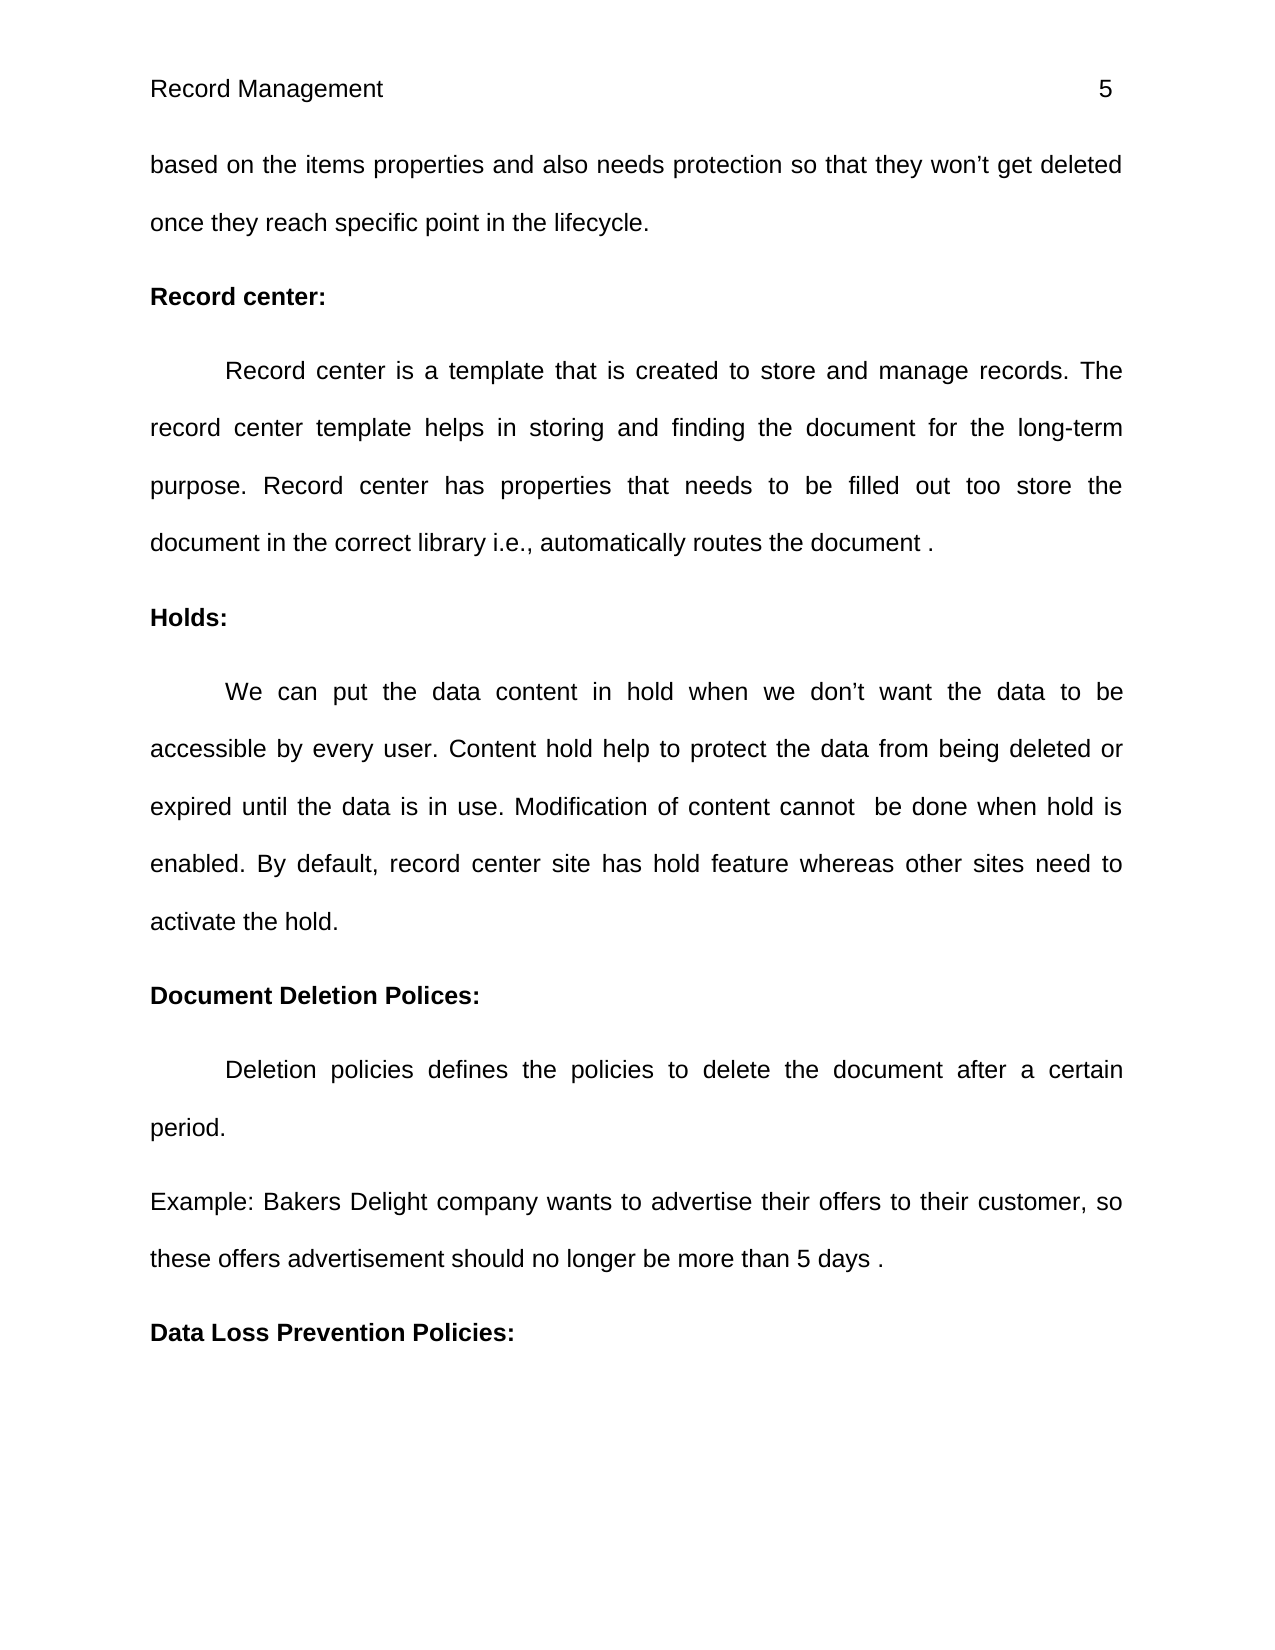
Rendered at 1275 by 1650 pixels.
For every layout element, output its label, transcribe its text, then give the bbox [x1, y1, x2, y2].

text Example: Bakers Delight company wants to advertise their offers to their customer, so these offers advertisement should no longer be more than 5 days . [150, 1187, 1125, 1273]
text Record center is a template that is created to store and manage records. The record center template helps in storing and finding the document for the long-term purpose. Record center has properties that needs to be filled out too store the document in the correct library i.e., automatically routes the document . [150, 356, 1125, 557]
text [150, 150, 1125, 236]
text Data Loss Prevention Policies: [150, 1318, 1125, 1347]
text Record center: [150, 282, 1125, 310]
text We can put the data content in hold when we don’t want the data to be accessible by every user. Content hold help to protect the data from being deleted or expired until the data is in use. Modification of content cannot be done when hold is enabled. By default, record center site has hold feature whereas other sites need to activate the hold. [150, 677, 1125, 935]
text Document Deletion Polices: [150, 981, 1125, 1009]
text Deletion policies defines the policies to delete the document after a certain period. [150, 1055, 1125, 1141]
text Holds: [150, 602, 1125, 631]
